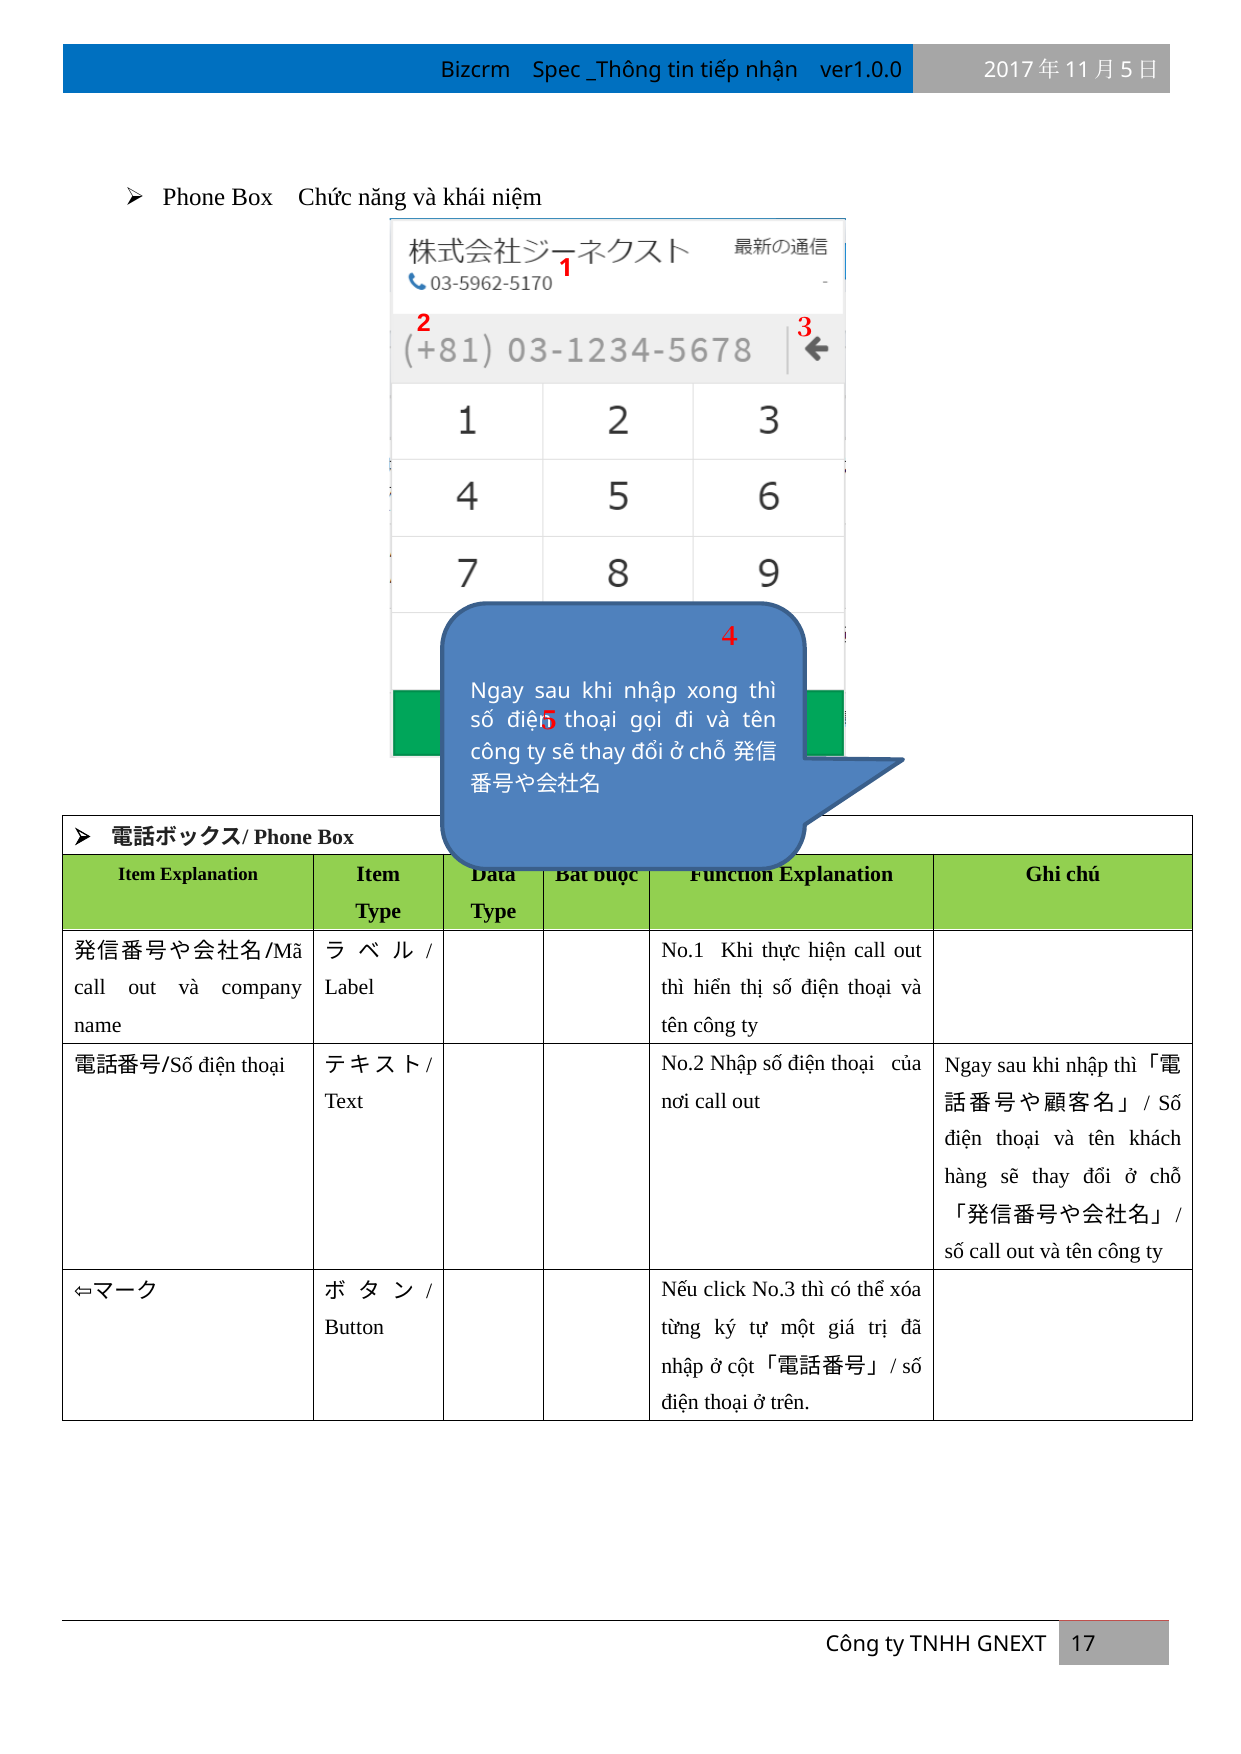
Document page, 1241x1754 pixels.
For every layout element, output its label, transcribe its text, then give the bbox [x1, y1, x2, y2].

table_cell Ghi chú [934, 855, 1192, 929]
table_cell ⇦マーク [63, 1270, 313, 1420]
table_cell No.2 Nhập số điện thoại của nơi call out [650, 1044, 933, 1269]
table_cell Function Explanation [650, 855, 933, 929]
table_cell [444, 931, 543, 1043]
table_cell ラベル/Label [314, 931, 443, 1043]
table_cell [544, 931, 649, 1043]
table_cell Nếu click No.3 thì có thể xóa từng ký tự một giá trị đã nhập ở cột「電話番号」/ số điện thoại ở trên. [650, 1270, 933, 1420]
table_cell [934, 1270, 1192, 1420]
table_cell Data Type [444, 855, 543, 929]
table_cell テキスト/Text [314, 1044, 443, 1269]
table_cell 電話番号/Số điện thoại [63, 1044, 313, 1269]
subtitle Phone Box Chức năng và khái niệm [125, 177, 1181, 215]
table_cell [444, 1044, 543, 1269]
table_cell Item Type [314, 855, 443, 929]
table_cell Item Explanation [63, 855, 313, 929]
table_cell Ngay sau khi nhập thì「電話番号や顧客名」/ Số điện thoại và tên khách hàng sẽ thay đổi ở chỗ「発信番号や会社名」/ số call out và tên công ty [934, 1044, 1192, 1269]
table_cell ボタン/Button [314, 1270, 443, 1420]
table_cell [444, 1270, 543, 1420]
table_cell 発信番号や会社名/Mã call out và company name [63, 931, 313, 1043]
picture [389, 218, 846, 758]
table_cell [934, 931, 1192, 1043]
table_header 電話ボックス/ Phone Box [63, 816, 449, 853]
table_cell Bắt buộc [544, 872, 649, 929]
table_cell [544, 1270, 649, 1420]
table_cell [544, 1044, 649, 1269]
table_header 電話ボックス/ Phone Box [798, 816, 1192, 853]
table_cell No.1 Khi thực hiện call out thì hiển thị số điện thoại và tên công ty [650, 931, 933, 1043]
